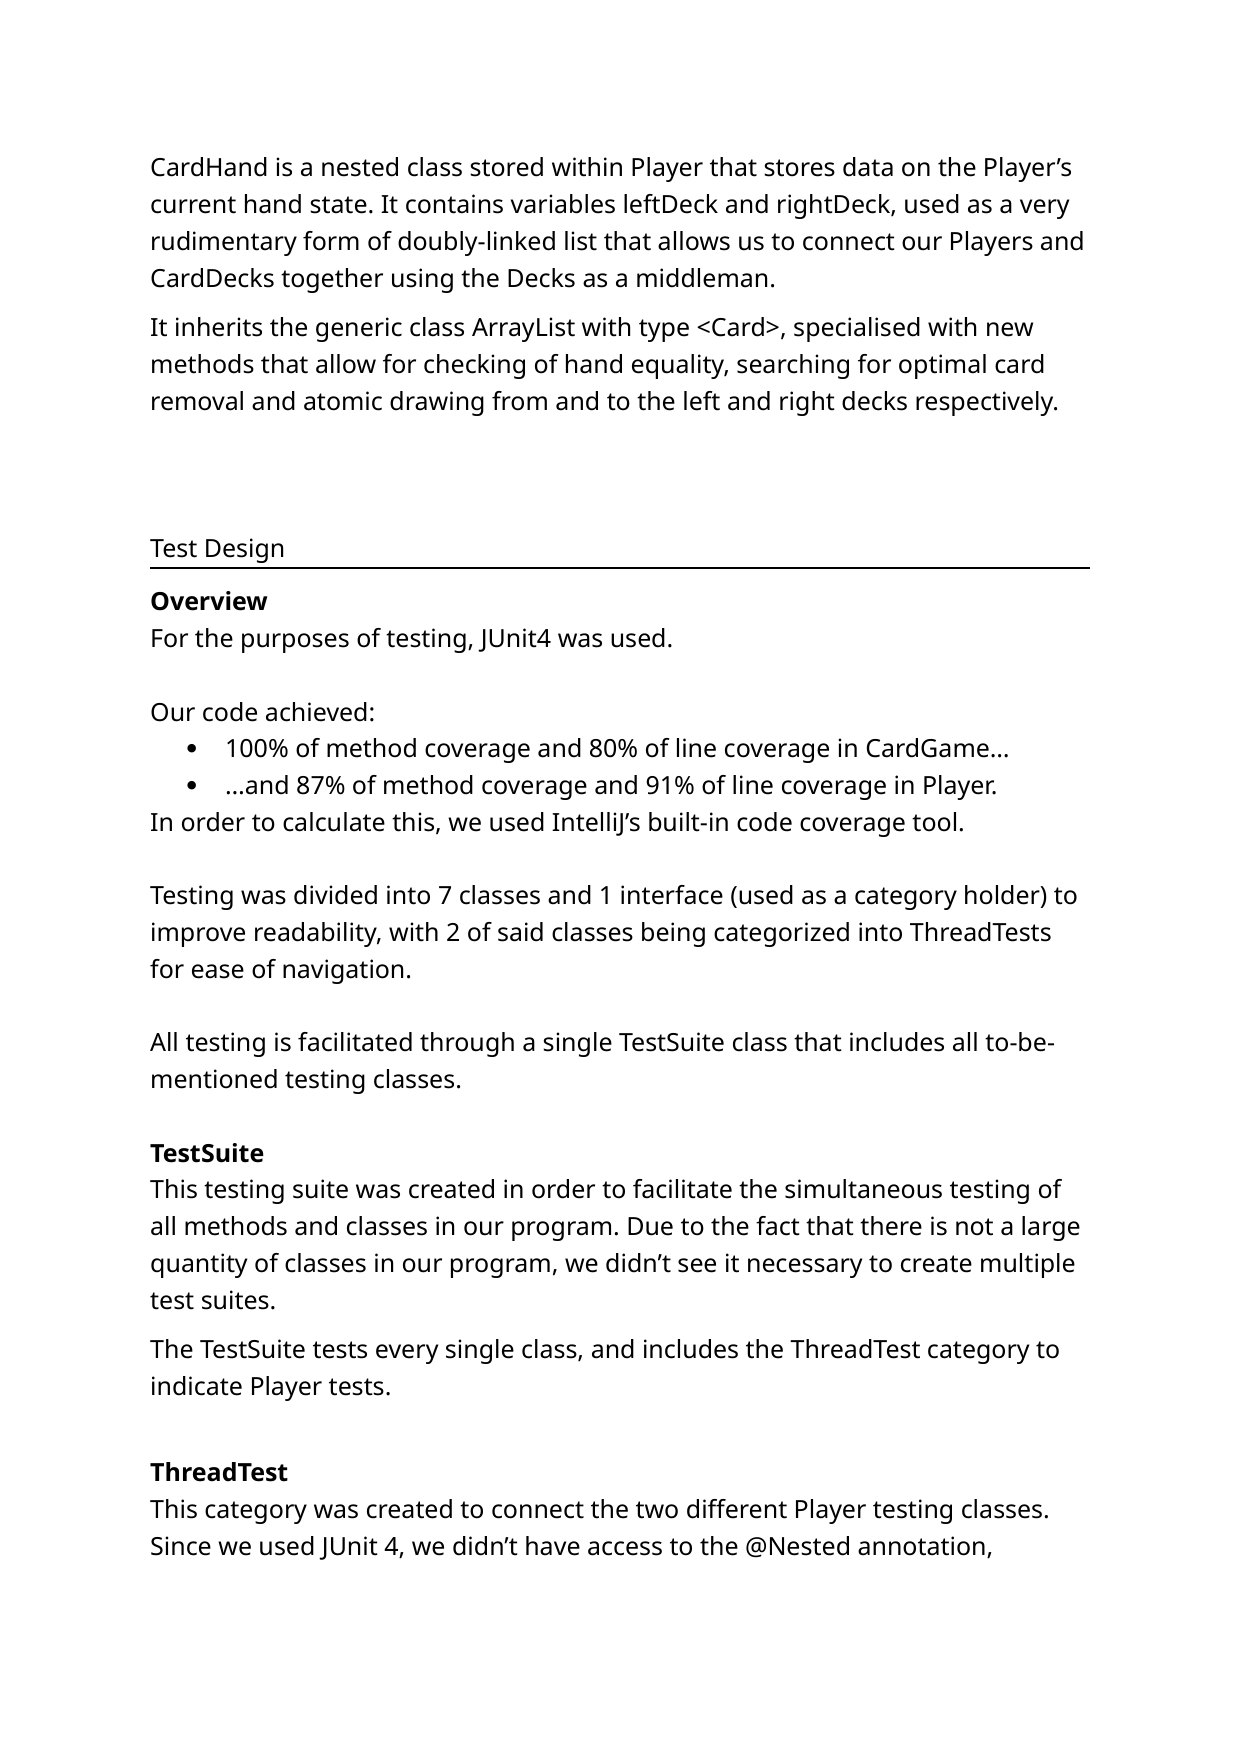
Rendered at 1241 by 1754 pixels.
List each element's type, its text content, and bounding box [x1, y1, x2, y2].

text ThreadTest [150, 1454, 1090, 1489]
text This testing suite was created in order to facilitate the simultaneous testing of all methods and classes in our program. Due to the fact that there is not a large quantity of classes in our program, we didn’t see it necessary to create multiple test suites. [150, 1172, 1090, 1317]
text Overview [150, 584, 1090, 618]
text It inherits the generic class ArrayList with type <Card>, specialised with new methods that allow for checking of hand equality, searching for optimal card removal and atomic drawing from and to the left and right decks respectively. [150, 309, 1090, 417]
text The TestSuite tests every single class, and includes the ThreadTest category to indicate Player tests. [150, 1332, 1090, 1403]
list …and 87% of method coverage and 91% of line coverage in Player. [187, 768, 1090, 802]
text In order to calculate this, we used IntelliJ’s built-in code coverage tool. [150, 804, 1090, 838]
text All testing is facilitated through a single TestSuite class that includes all to-be-mentioned testing classes. [150, 1025, 1090, 1096]
text CardHand is a nested class stored within Player that stores data on the Player’s current hand state. It contains variables leftDeck and rightDeck, used as a very rudimentary form of doubly-linked list that allows us to connect our Players and CardDecks together using the Decks as a middleman. [150, 150, 1090, 294]
text Our code achieved: [150, 694, 1090, 728]
text For the purposes of testing, JUnit4 was used. [150, 621, 1090, 655]
text Test Design [150, 531, 1090, 567]
text Testing was divided into 7 classes and 1 interface (used as a category holder) to improve readability, with 2 of said classes being categorized into ThreadTests for ease of navigation. [150, 878, 1090, 986]
text TestSuite [150, 1135, 1090, 1169]
list 100% of method coverage and 80% of line coverage in CardGame… [187, 731, 1090, 765]
